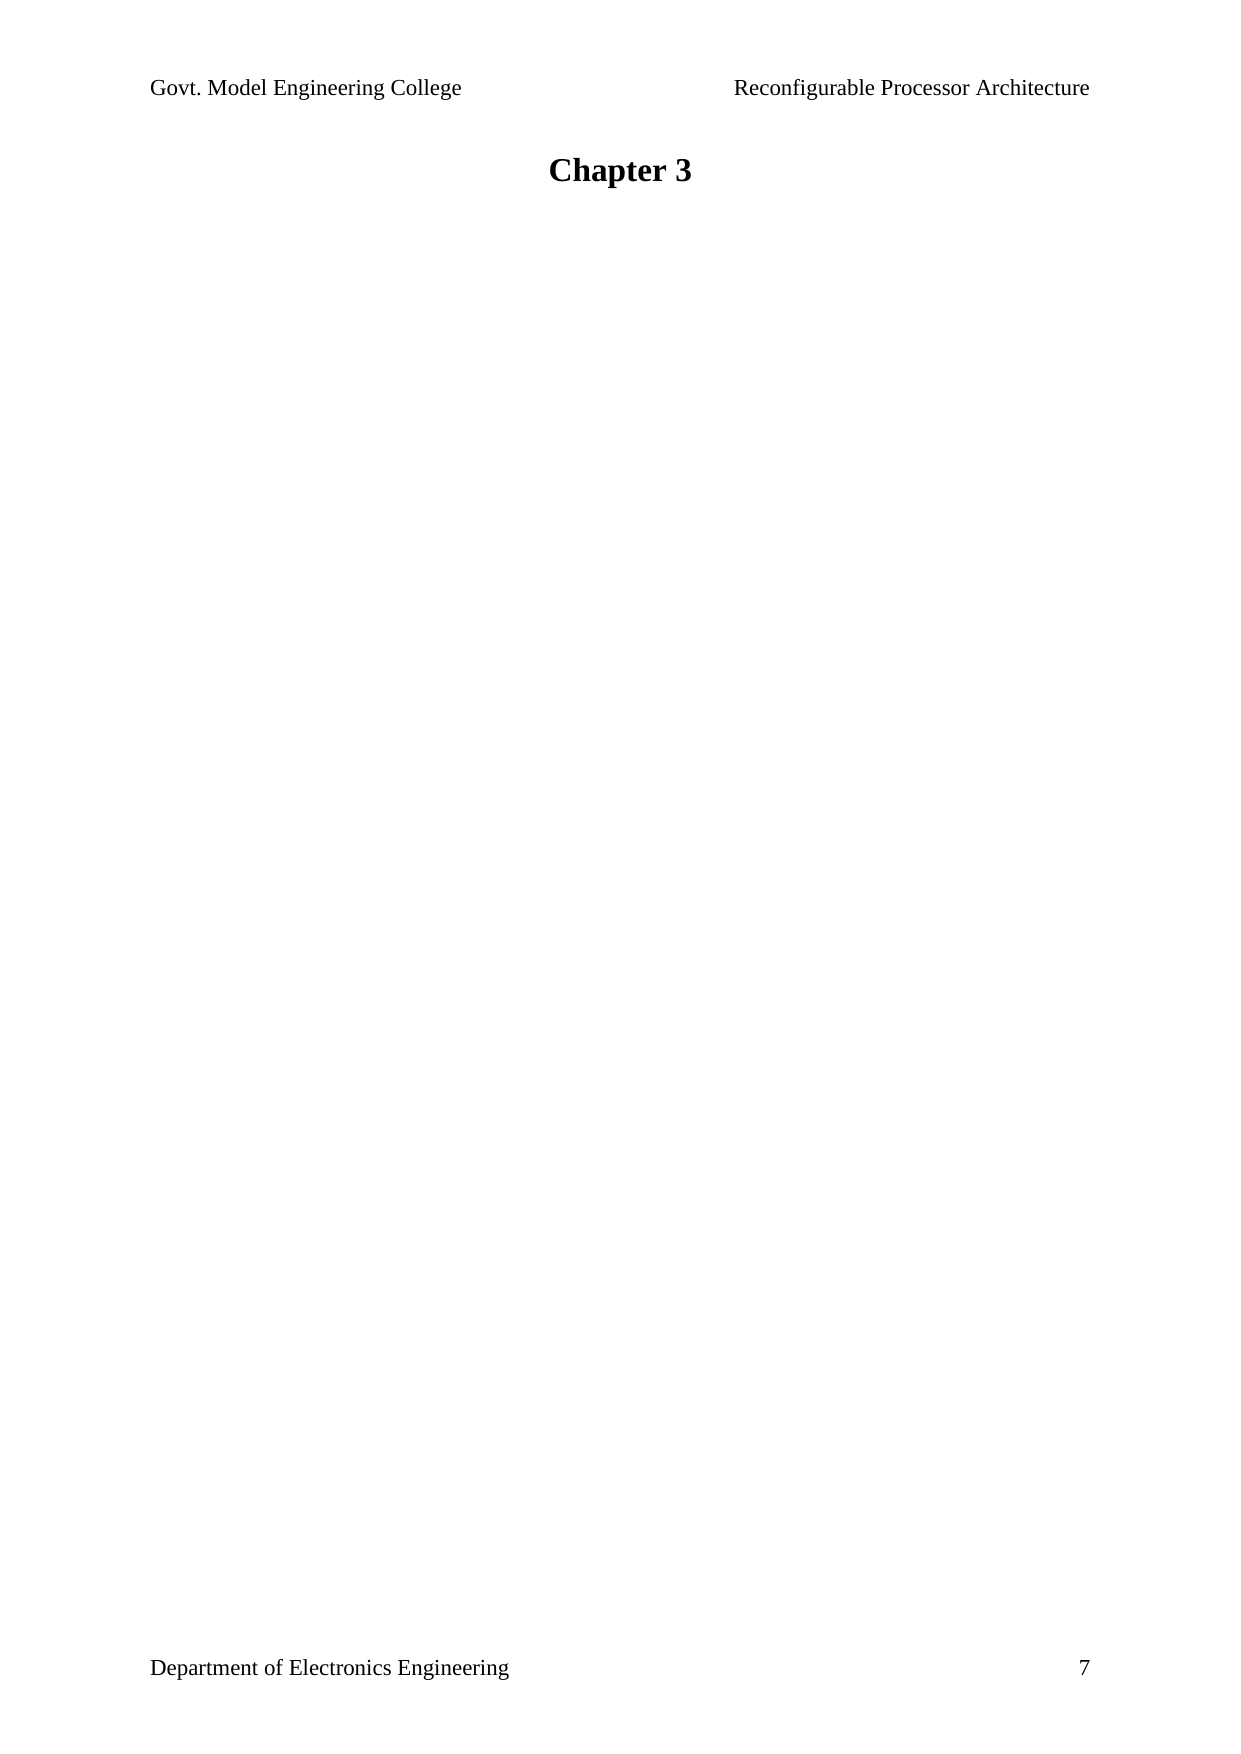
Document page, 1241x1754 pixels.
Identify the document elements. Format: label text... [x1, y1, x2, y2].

list Chapter 3 [150, 150, 1090, 188]
